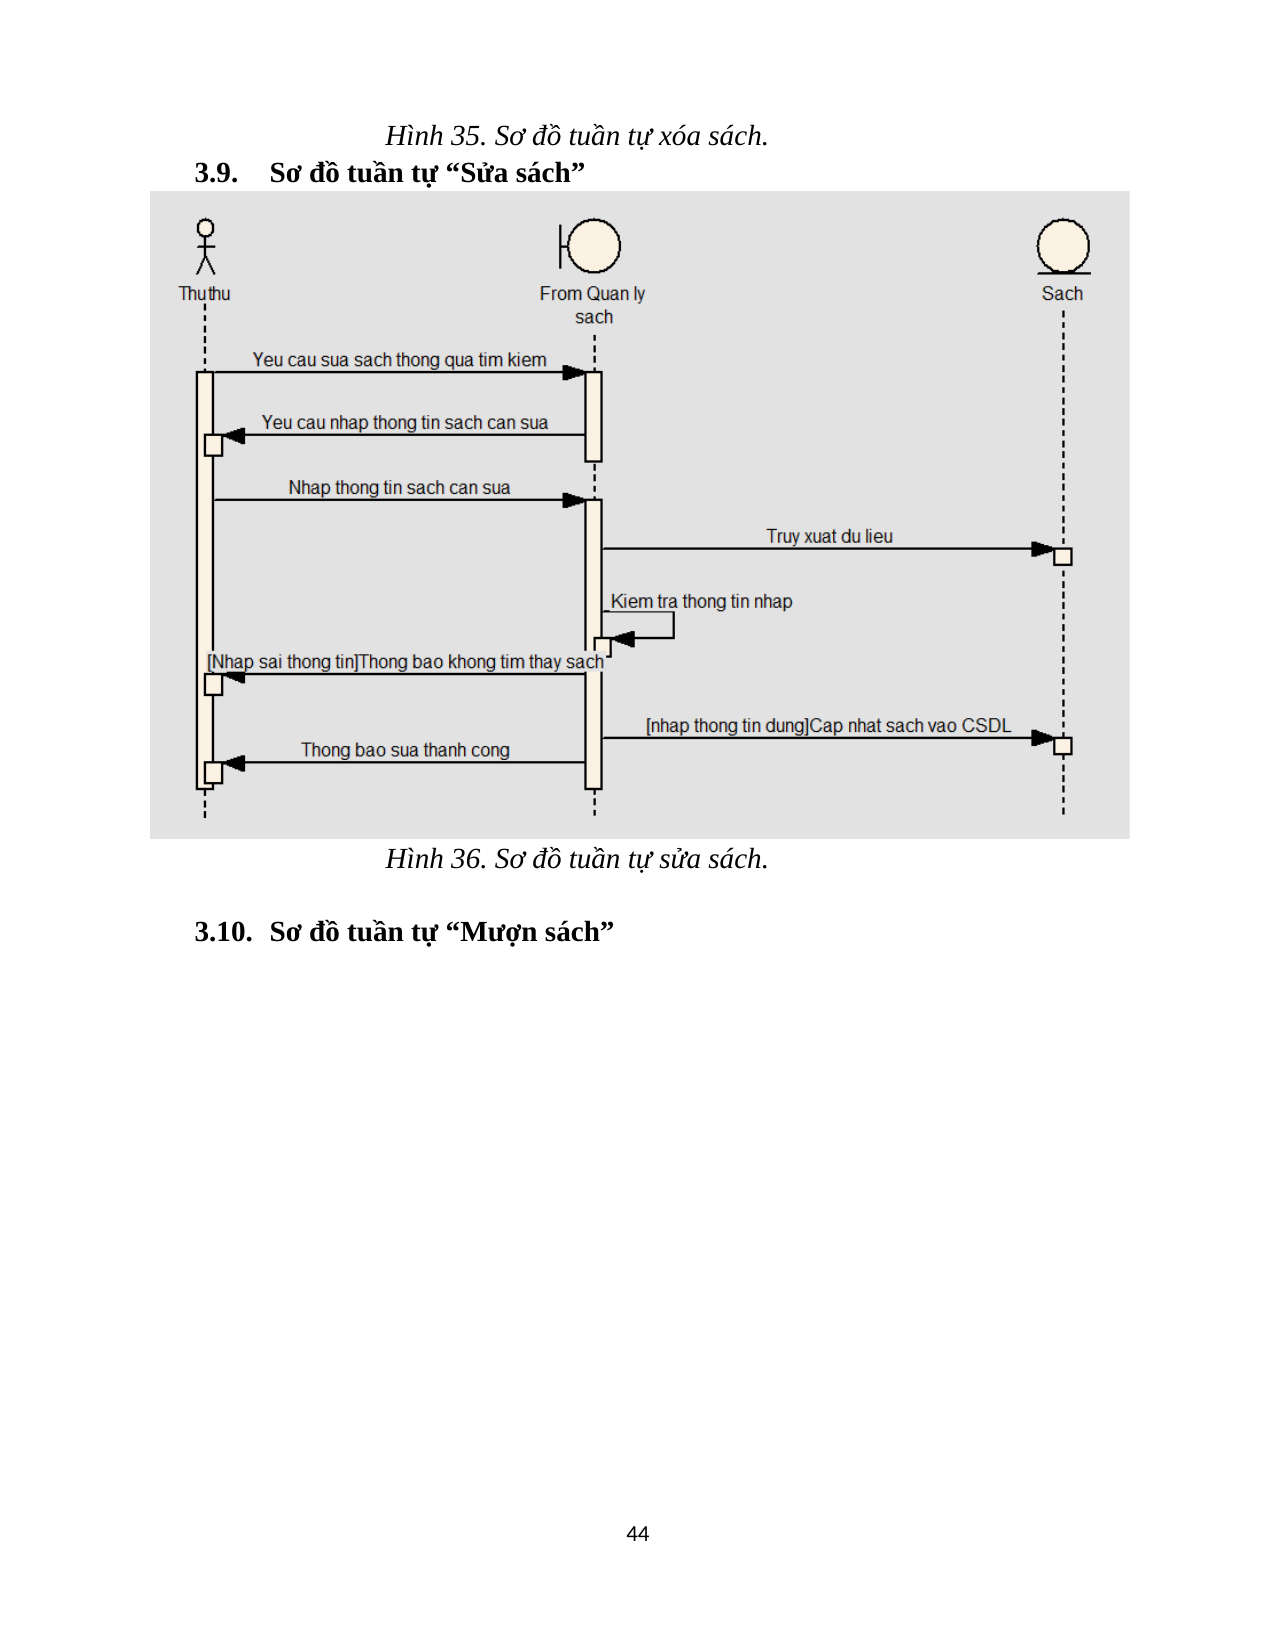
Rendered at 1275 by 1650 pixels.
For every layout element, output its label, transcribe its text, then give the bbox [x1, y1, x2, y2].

text Hình 36. Sơ đồ tuần tự sửa sách. [150, 841, 1007, 874]
text Hình 35. Sơ đồ tuần tự xóa sách. [150, 118, 1007, 152]
list Sơ đồ tuần tự “Sửa sách” [194, 155, 1007, 188]
picture [150, 191, 1130, 839]
list Sơ đồ tuần tự “Mượn sách” [194, 914, 1007, 947]
